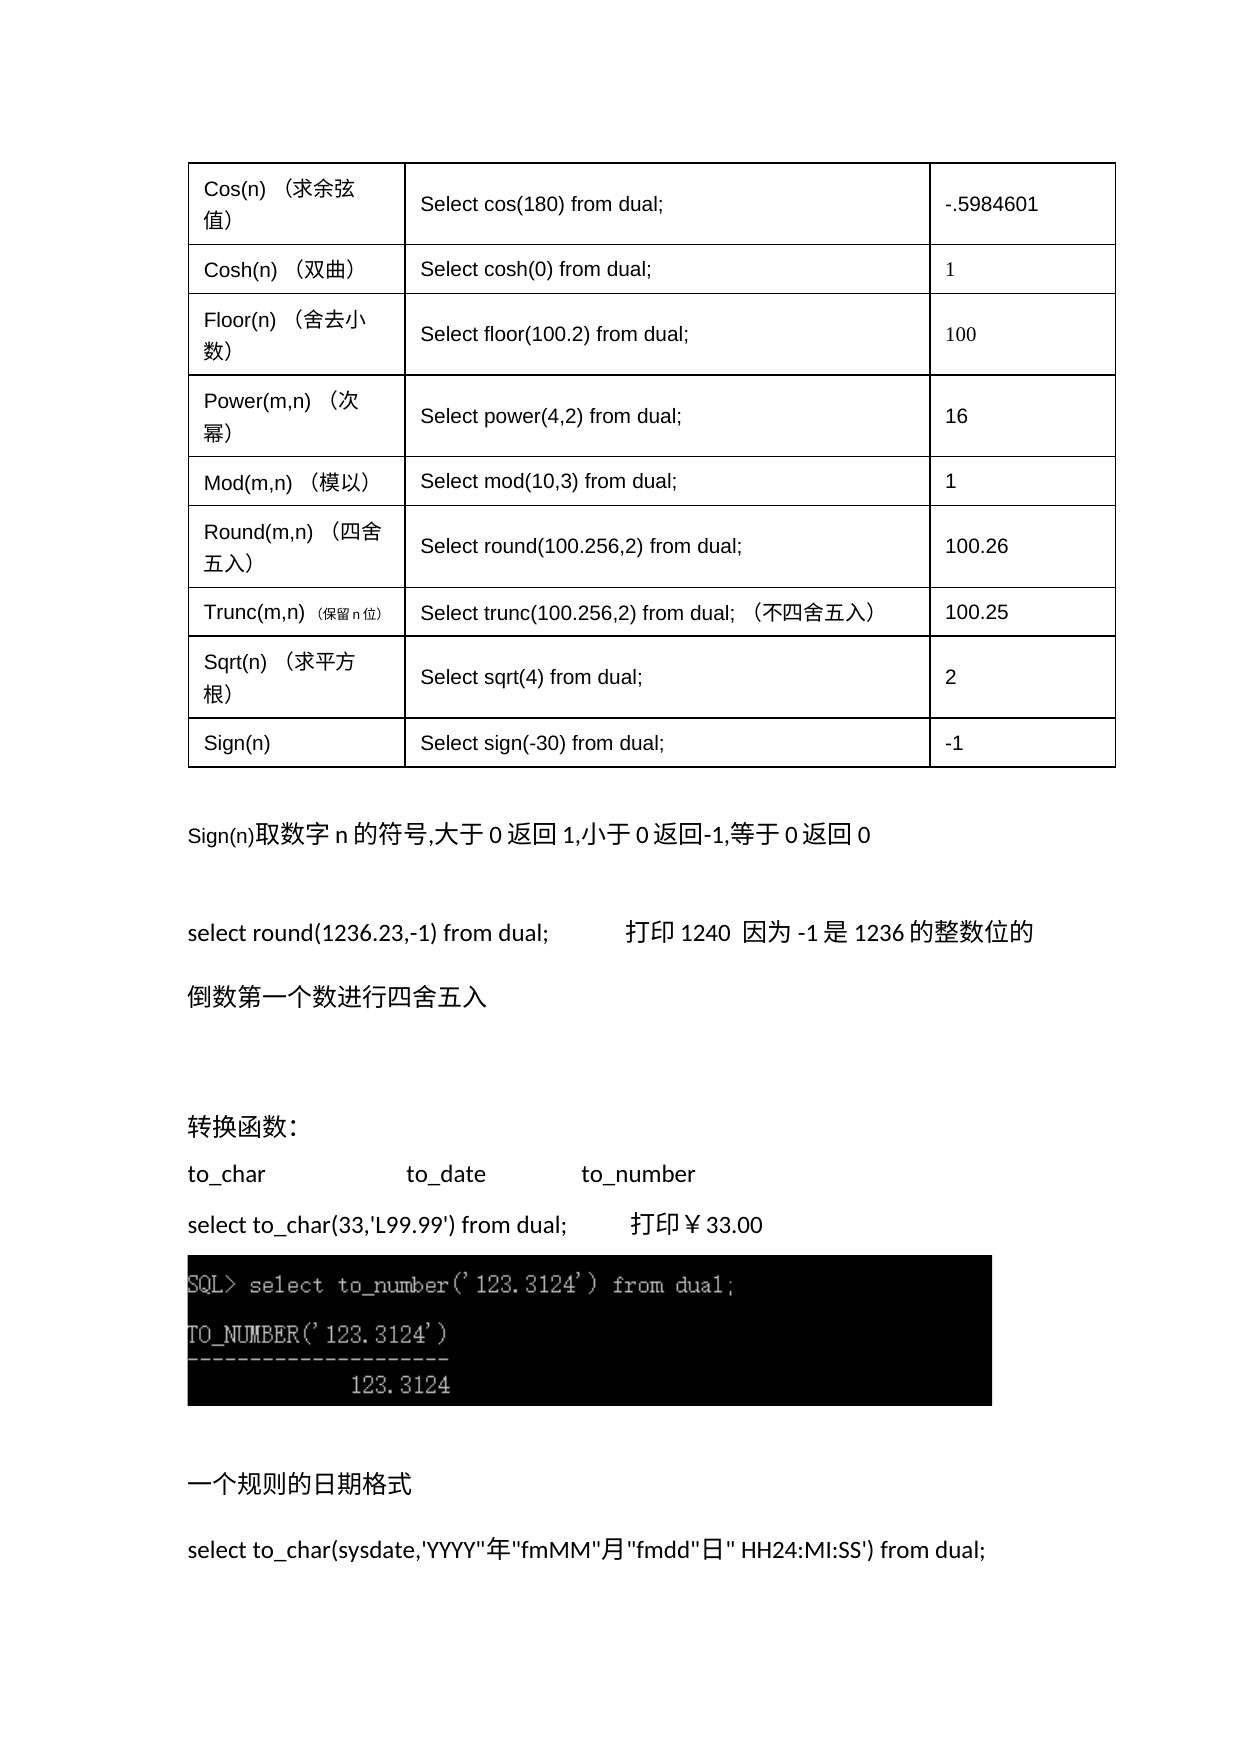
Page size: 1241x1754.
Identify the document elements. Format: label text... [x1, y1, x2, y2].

table_cell Cosh(n) （双曲） [189, 245, 404, 293]
text select round(1236.23,-1) from dual; 打印1240 因为 -1 是1236的整数位的倒数第一个数进行四舍五入 [187, 898, 1053, 1028]
text Sign(n)取数字n的符号,大于0返回1,小于0返回-1,等于0返回0 [187, 800, 1053, 865]
table_cell 100 [931, 294, 1115, 374]
table_cell Select mod(10,3) from dual; [406, 457, 929, 505]
table_cell 16 [931, 376, 1115, 456]
text to_char to_date to_number [187, 1158, 1053, 1190]
table_cell 2 [931, 637, 1115, 717]
table_cell 1 [931, 245, 1115, 293]
text select to_char(33,'L99.99') from dual; 打印￥33.00 [187, 1190, 1053, 1255]
table_cell Select power(4,2) from dual; [406, 376, 929, 456]
table_cell Power(m,n) （次幂） [189, 376, 404, 456]
table_cell Select cosh(0) from dual; [406, 245, 929, 293]
table_cell Sign(n) [189, 719, 404, 766]
table_cell Floor(n) （舍去小数） [189, 294, 404, 374]
table_cell Cos(n) （求余弦值） [189, 164, 404, 243]
text select to_char(sysdate,'YYYY"年"fmMM"月"fmdd"日" HH24:MI:SS') from dual; [187, 1515, 1053, 1580]
table_cell Select trunc(100.256,2) from dual; （不四舍五入） [406, 588, 929, 635]
table_cell Select cos(180) from dual; [406, 164, 929, 243]
table_cell 100.25 [931, 588, 1115, 635]
table_cell 1 [931, 457, 1115, 505]
table_cell -1 [931, 719, 1115, 766]
text 一个规则的日期格式 [187, 1450, 1053, 1515]
table_cell Select floor(100.2) from dual; [406, 294, 929, 374]
picture [187, 1255, 993, 1406]
text 转换函数： [187, 1093, 1053, 1158]
table_cell Mod(m,n) （模以） [189, 457, 404, 505]
table_cell Select sign(-30) from dual; [406, 719, 929, 766]
table_cell 100.26 [931, 506, 1115, 586]
table_cell Sqrt(n) （求平方根） [189, 637, 404, 717]
table_cell Select sqrt(4) from dual; [406, 637, 929, 717]
table_cell -.5984601 [931, 164, 1115, 243]
table_cell Round(m,n) （四舍五入） [189, 506, 404, 586]
table_cell Trunc(m,n) （保留n位） [189, 588, 404, 635]
table_cell Select round(100.256,2) from dual; [406, 506, 929, 586]
